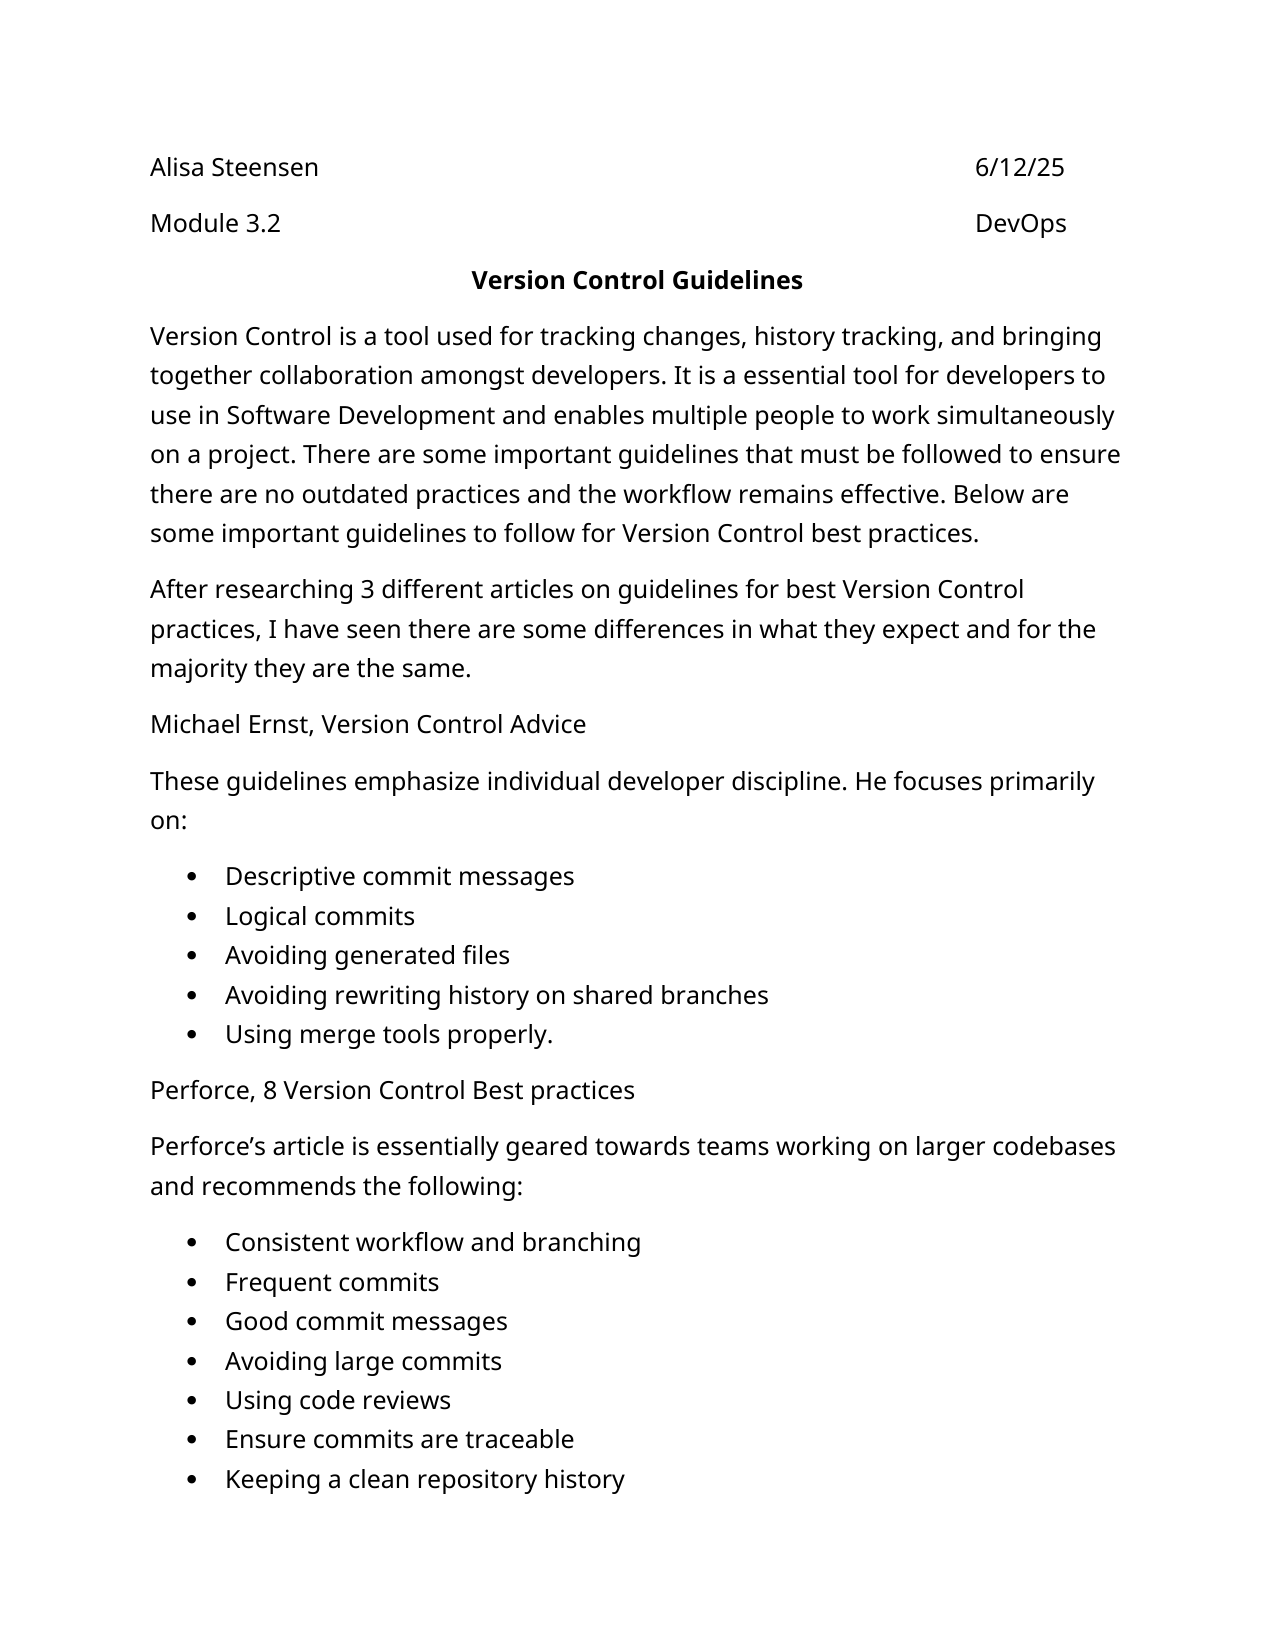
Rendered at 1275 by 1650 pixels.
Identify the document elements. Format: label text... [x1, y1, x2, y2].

text These guidelines emphasize individual developer discipline. He focuses primarily on: [150, 763, 1125, 837]
list Using merge tools properly. [187, 1017, 1125, 1051]
text Version Control Guidelines [150, 262, 1125, 296]
list Consistent workflow and branching [187, 1225, 1125, 1259]
text Version Control is a tool used for tracking changes, history tracking, and bringing together collaboration amongst developers. It is a essential tool for developers to use in Software Development and enables multiple people to work simultaneously on a project. There are some important guidelines that must be followed to ensure there are no outdated practices and the workflow remains effective. Below are some important guidelines to follow for Version Control best practices. [150, 318, 1125, 550]
list Descriptive commit messages [187, 859, 1125, 893]
text Module 3.2 DevOps [150, 206, 1125, 240]
text Alisa Steensen 6/12/25 [150, 150, 1125, 184]
list Logical commits [187, 898, 1125, 932]
text Perforce’s article is essentially geared towards teams working on larger codebases and recommends the following: [150, 1129, 1125, 1203]
list Avoiding large commits [187, 1343, 1125, 1377]
text Perforce, 8 Version Control Best practices [150, 1073, 1125, 1107]
list Using code reviews [187, 1383, 1125, 1417]
list Avoiding rewriting history on shared branches [187, 977, 1125, 1011]
list Frequent commits [187, 1264, 1125, 1298]
list Keeping a clean repository history [187, 1462, 1125, 1496]
list Avoiding generated files [187, 938, 1125, 972]
list Ensure commits are traceable [187, 1422, 1125, 1456]
text After researching 3 different articles on guidelines for best Version Control practices, I have seen there are some differences in what they expect and for the majority they are the same. [150, 572, 1125, 685]
text Michael Ernst, Version Control Advice [150, 707, 1125, 741]
list Good commit messages [187, 1304, 1125, 1338]
